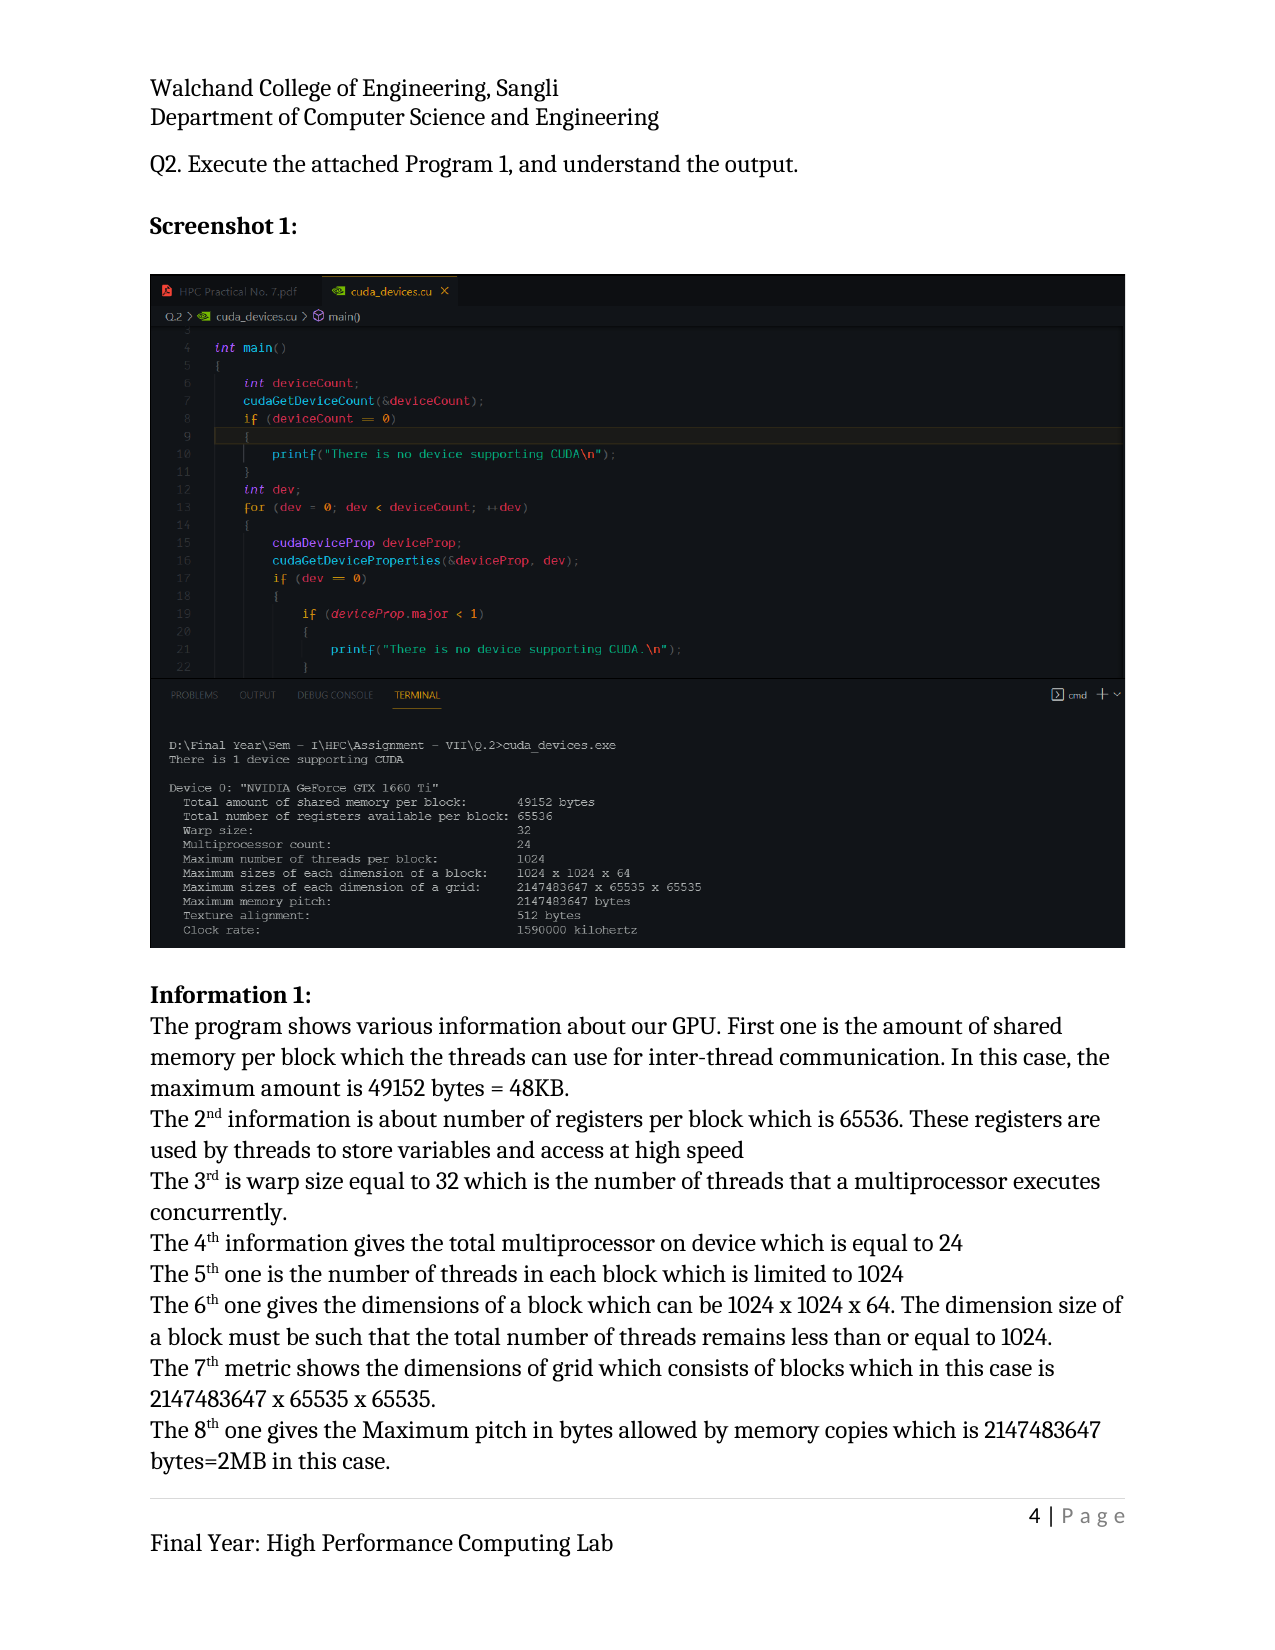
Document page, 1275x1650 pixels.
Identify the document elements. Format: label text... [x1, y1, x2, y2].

text The 6th one gives the dimensions of a block which can be 1024 x 1024 x 64. The dimension size of a block must be such that the total number of threads remains less than or equal to 1024. [150, 1291, 1125, 1351]
text The 7th metric shows the dimensions of grid which consists of blocks which in this case is 2147483647 x 65535 x 65535. [150, 1353, 1125, 1413]
text Information 1: [150, 981, 1125, 1010]
text The program shows various information about our GPU. First one is the amount of shared memory per block which the threads can use for inter-thread communication. In this case, the maximum amount is 49152 bytes = 48KB. [150, 1012, 1125, 1103]
text The 8th one gives the Maximum pitch in bytes allowed by memory copies which is 2147483647 bytes=2MB in this case. [150, 1416, 1125, 1475]
text Screenshot 1: [150, 212, 1125, 241]
text The 3rd is warp size equal to 32 which is the number of threads that a multiprocessor executes concurrently. [150, 1167, 1125, 1227]
text Q2. Execute the attached Program 1, and understand the output. [150, 150, 1125, 179]
picture [150, 274, 1125, 948]
text The 4th information gives the total multiprocessor on device which is equal to 24 [150, 1229, 1125, 1258]
text The 5th one is the number of threads in each block which is limited to 1024 [150, 1260, 1125, 1289]
text The 2nd information is about number of registers per block which is 65536. These registers are used by threads to store variables and access at high speed [150, 1105, 1125, 1165]
